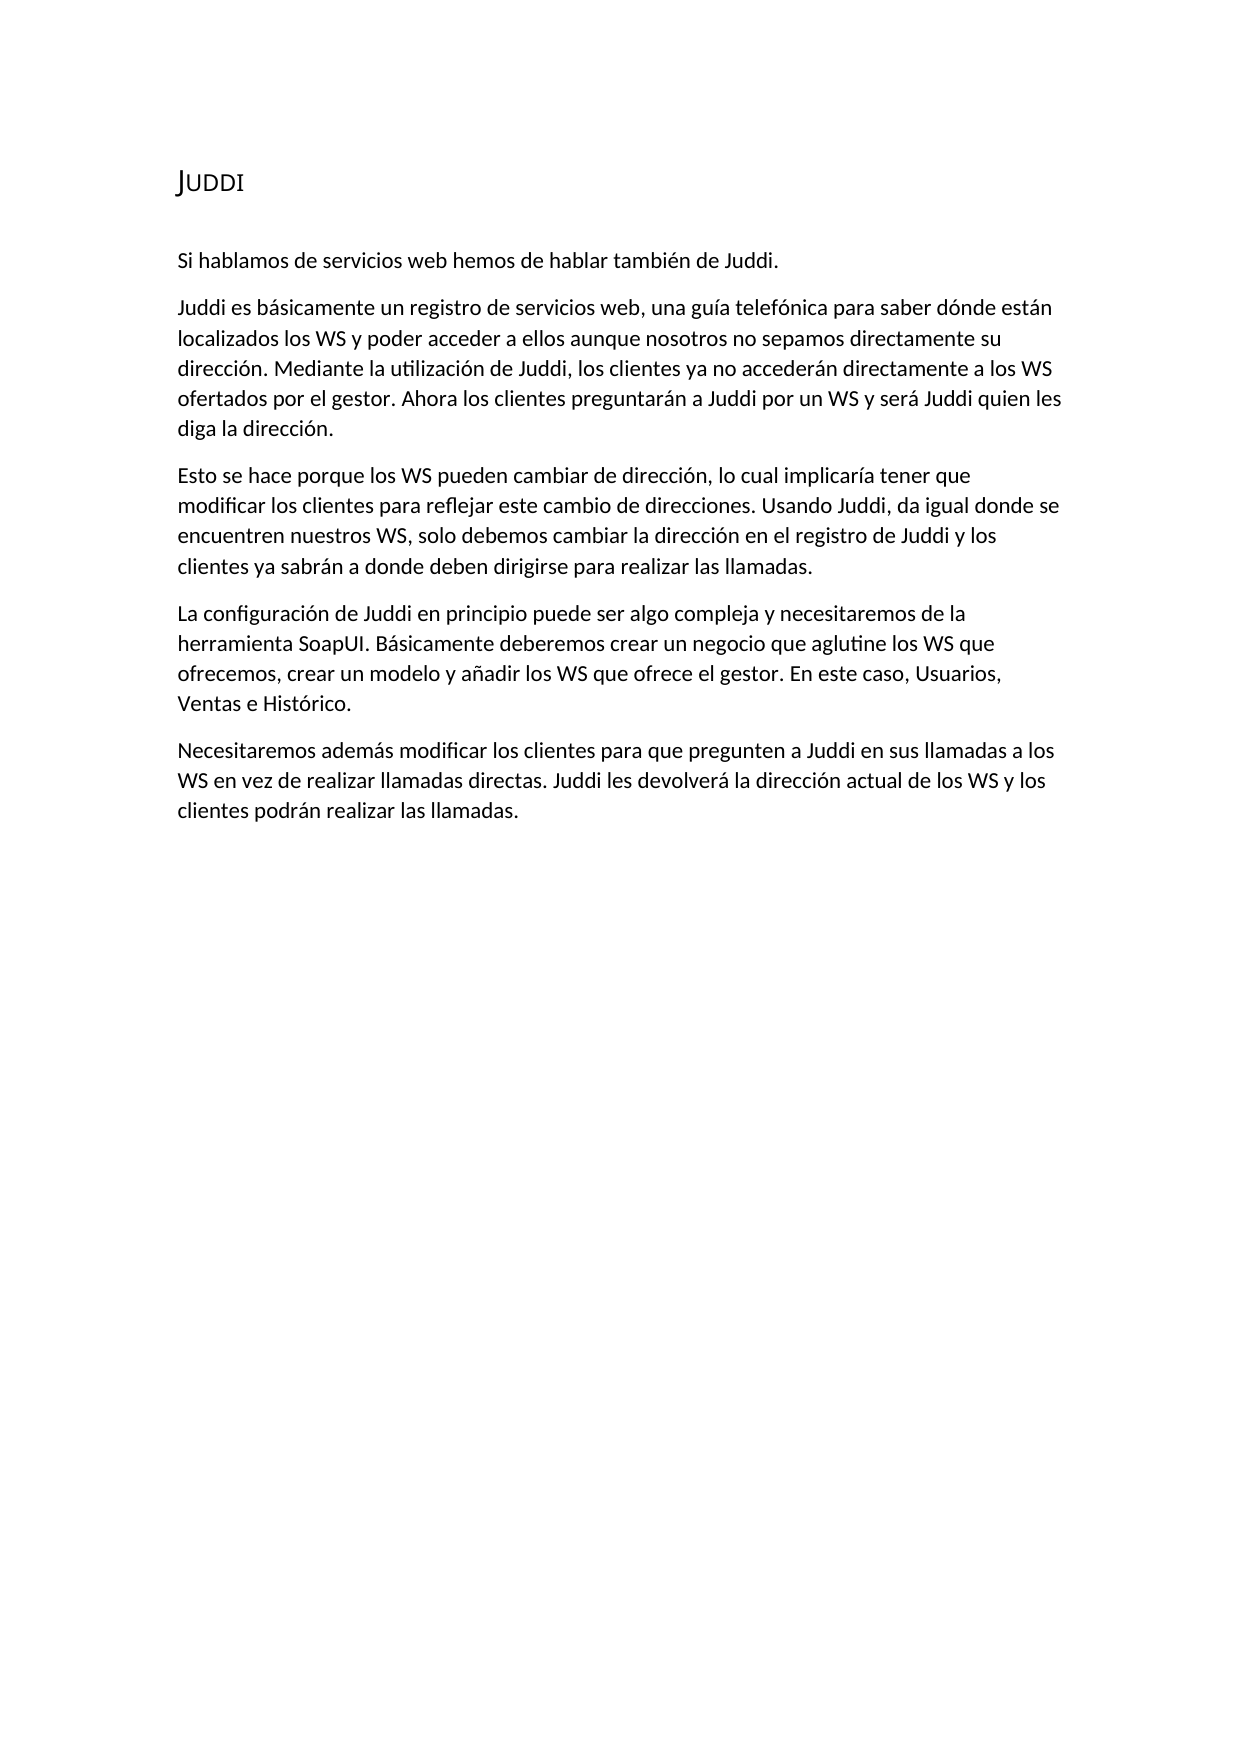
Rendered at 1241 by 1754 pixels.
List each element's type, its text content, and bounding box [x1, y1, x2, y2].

text La configuración de Juddi en principio puede ser algo compleja y necesitaremos de la herramienta SoapUI. Básicamente deberemos crear un negocio que aglutine los WS que ofrecemos, crear un modelo y añadir los WS que ofrece el gestor. En este caso, Usuarios, Ventas e Histórico. [177, 599, 1063, 717]
text Esto se hace porque los WS pueden cambiar de dirección, lo cual implicaría tener que modificar los clientes para reflejar este cambio de direcciones. Usando Juddi, da igual donde se encuentren nuestros WS, solo debemos cambiar la dirección en el registro de Juddi y los clientes ya sabrán a donde deben dirigirse para realizar las llamadas. [177, 461, 1063, 580]
text Necesitaremos además modificar los clientes para que pregunten a Juddi en sus llamadas a los WS en vez de realizar llamadas directas. Juddi les devolverá la dirección actual de los WS y los clientes podrán realizar las llamadas. [177, 736, 1063, 825]
text Si hablamos de servicios web hemos de hablar también de Juddi. [177, 247, 1063, 275]
subtitle Juddi [177, 160, 1063, 200]
text Juddi es básicamente un registro de servicios web, una guía telefónica para saber dónde están localizados los WS y poder acceder a ellos aunque nosotros no sepamos directamente su dirección. Mediante la utilización de Juddi, los clientes ya no accederán directamente a los WS ofertados por el gestor. Ahora los clientes preguntarán a Juddi por un WS y será Juddi quien les diga la dirección. [177, 293, 1063, 442]
